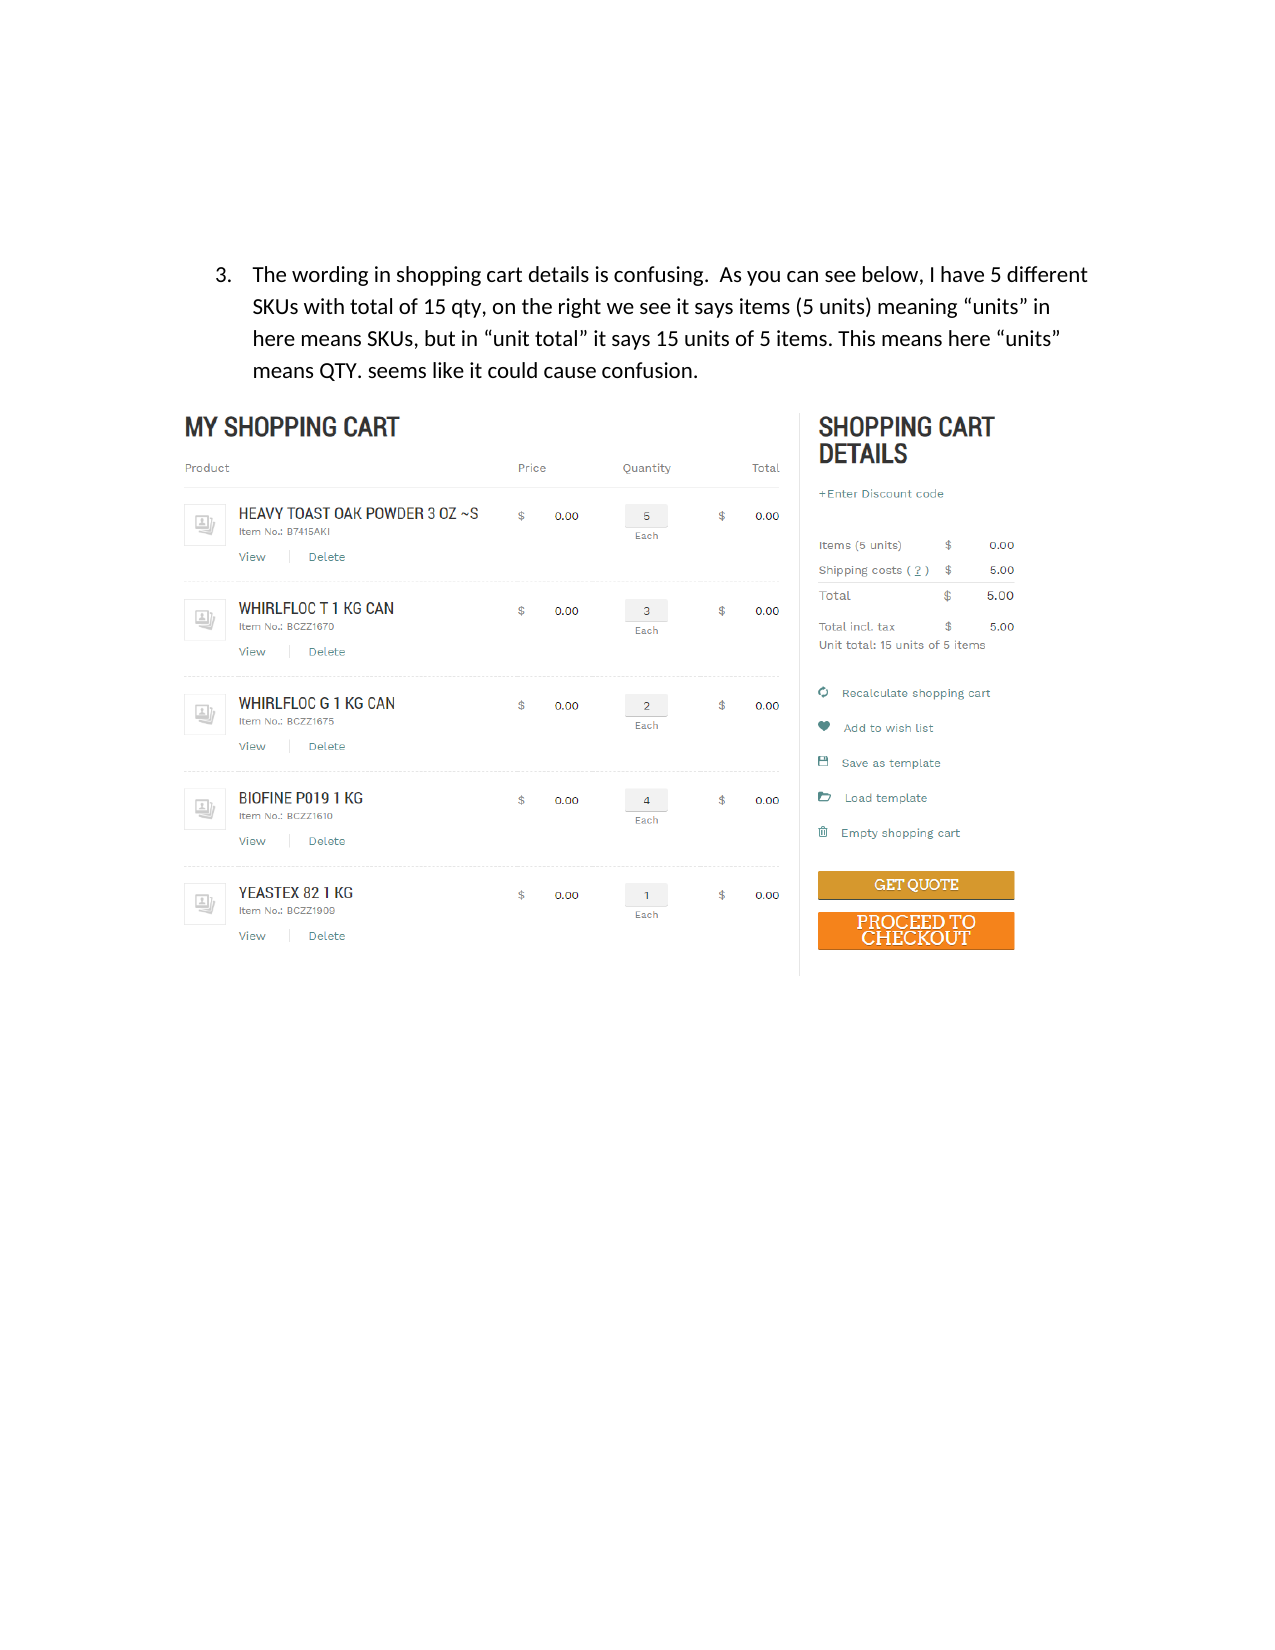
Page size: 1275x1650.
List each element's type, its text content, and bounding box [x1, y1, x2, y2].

list The wording in shopping cart details is confusing. As you can see below, I have 5 different SKUs with total of 15 qty, on the right we see it says items (5 units) meaning “units” in here means SKUs, but in “unit total” it says 15 units of 5 items. This means here “units” means QTY. seems like it could cause confusion. [215, 260, 1098, 384]
picture [177, 409, 1098, 976]
